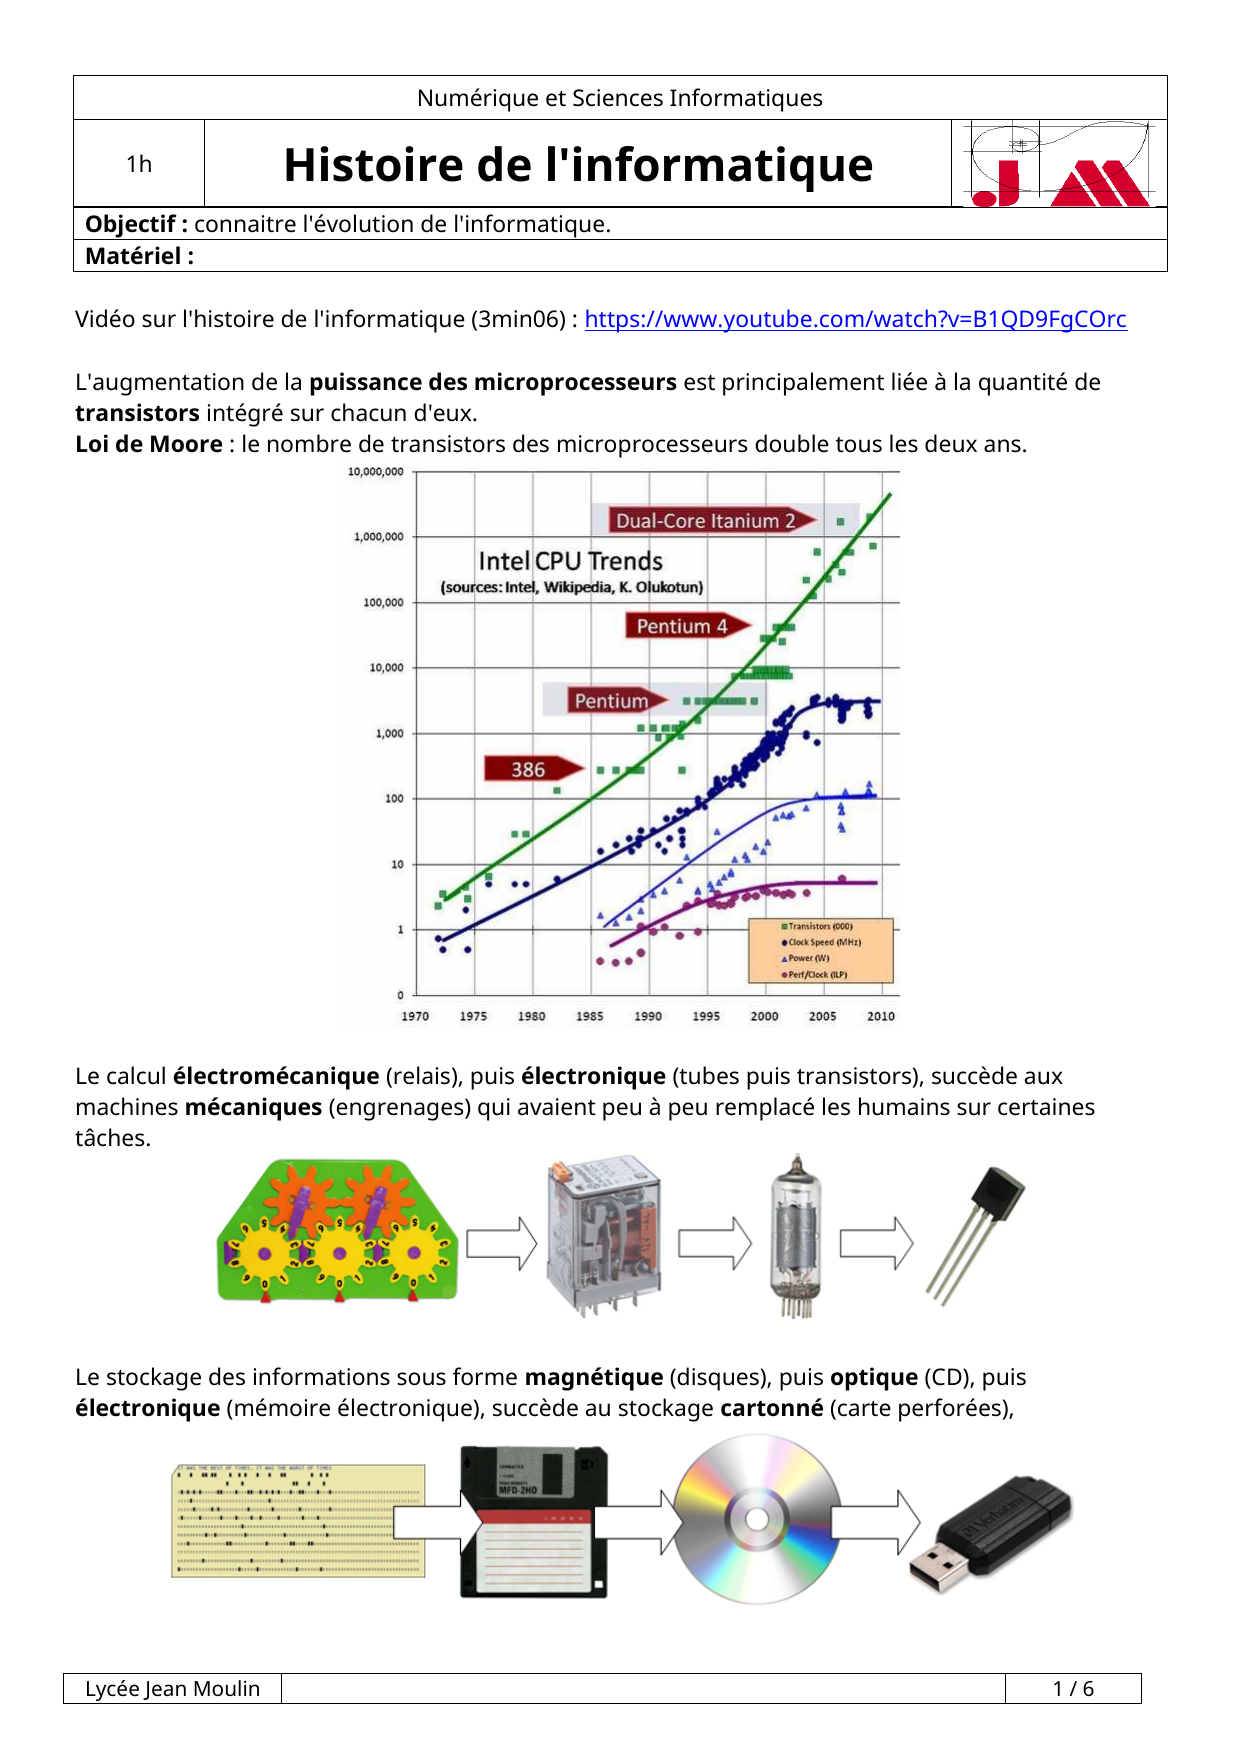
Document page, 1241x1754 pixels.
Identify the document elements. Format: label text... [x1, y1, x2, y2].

text Le calcul électromécanique (relais), puis électronique (tubes puis transistors), succède aux machines mécaniques (engrenages) qui avaient peu à peu remplacé les humains sur certaines tâches. [75, 1059, 1165, 1153]
table_cell Matériel : [74, 240, 1167, 271]
picture [209, 1153, 1031, 1330]
table_cell Objectif : connaitre l'évolution de l'informatique. [74, 208, 1167, 239]
table_cell Histoire de l'informatique [205, 120, 951, 206]
picture [963, 120, 1156, 207]
table_cell 1h [74, 120, 204, 206]
text L'augmentation de la puissance des microprocesseurs est principalement liée à la quantité de transistors intégré sur chacun d'eux. [75, 366, 1165, 428]
table_cell [952, 120, 963, 206]
text Loi de Moore : le nombre de transistors des microprocesseurs double tous les deux ans. [75, 428, 1165, 459]
table_cell [1156, 120, 1167, 206]
picture [340, 459, 901, 1029]
table_header Numérique et Sciences Informatiques [74, 76, 1167, 119]
picture [163, 1423, 1077, 1611]
text Vidéo sur l'histoire de l'informatique (3min06) : https://www.youtube.com/watch?v=B1QD9FgCOrc [75, 303, 1165, 334]
text Le stockage des informations sous forme magnétique (disques), puis optique (CD), puis électronique (mémoire électronique), succède au stockage cartonné (carte perforées), [75, 1361, 1165, 1423]
